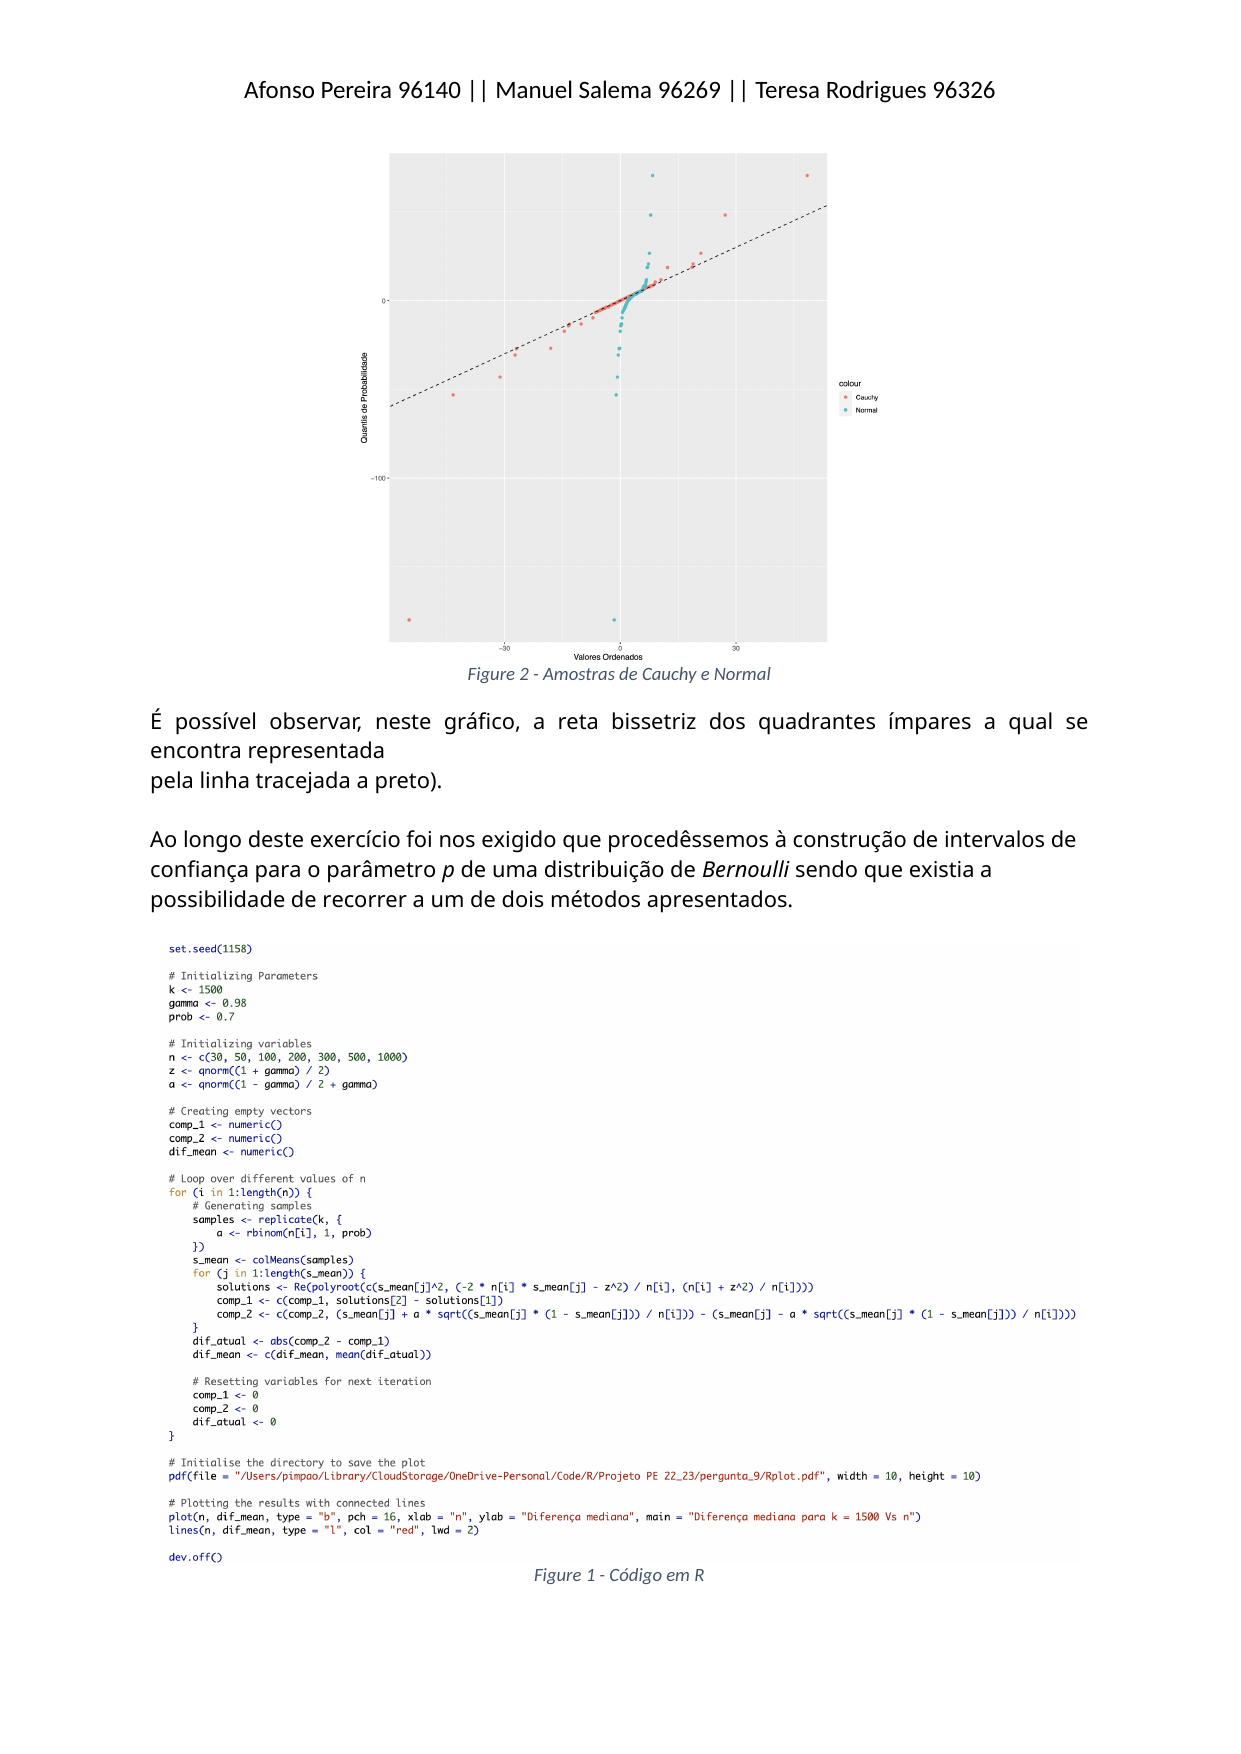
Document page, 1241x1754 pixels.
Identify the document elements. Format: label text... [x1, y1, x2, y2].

text Ao longo deste exercício foi nos exigido que procedêssemos à construção de intervalos de confiança para o parâmetro p de uma distribuição de Bernoulli sendo que existia a possibilidade de recorrer a um de dois métodos apresentados. [150, 824, 1090, 914]
text pela linha tracejada a preto). [150, 765, 1090, 795]
picture [161, 942, 1080, 1564]
picture [358, 150, 882, 662]
text Figure 1 - Código em R [150, 1564, 1090, 1587]
text É possível observar, neste gráfico, a reta bissetriz dos quadrantes ímpares a qual se encontra representada [150, 706, 1090, 765]
text Figure 2 - Amostras de Cauchy e Normal [150, 662, 1090, 685]
